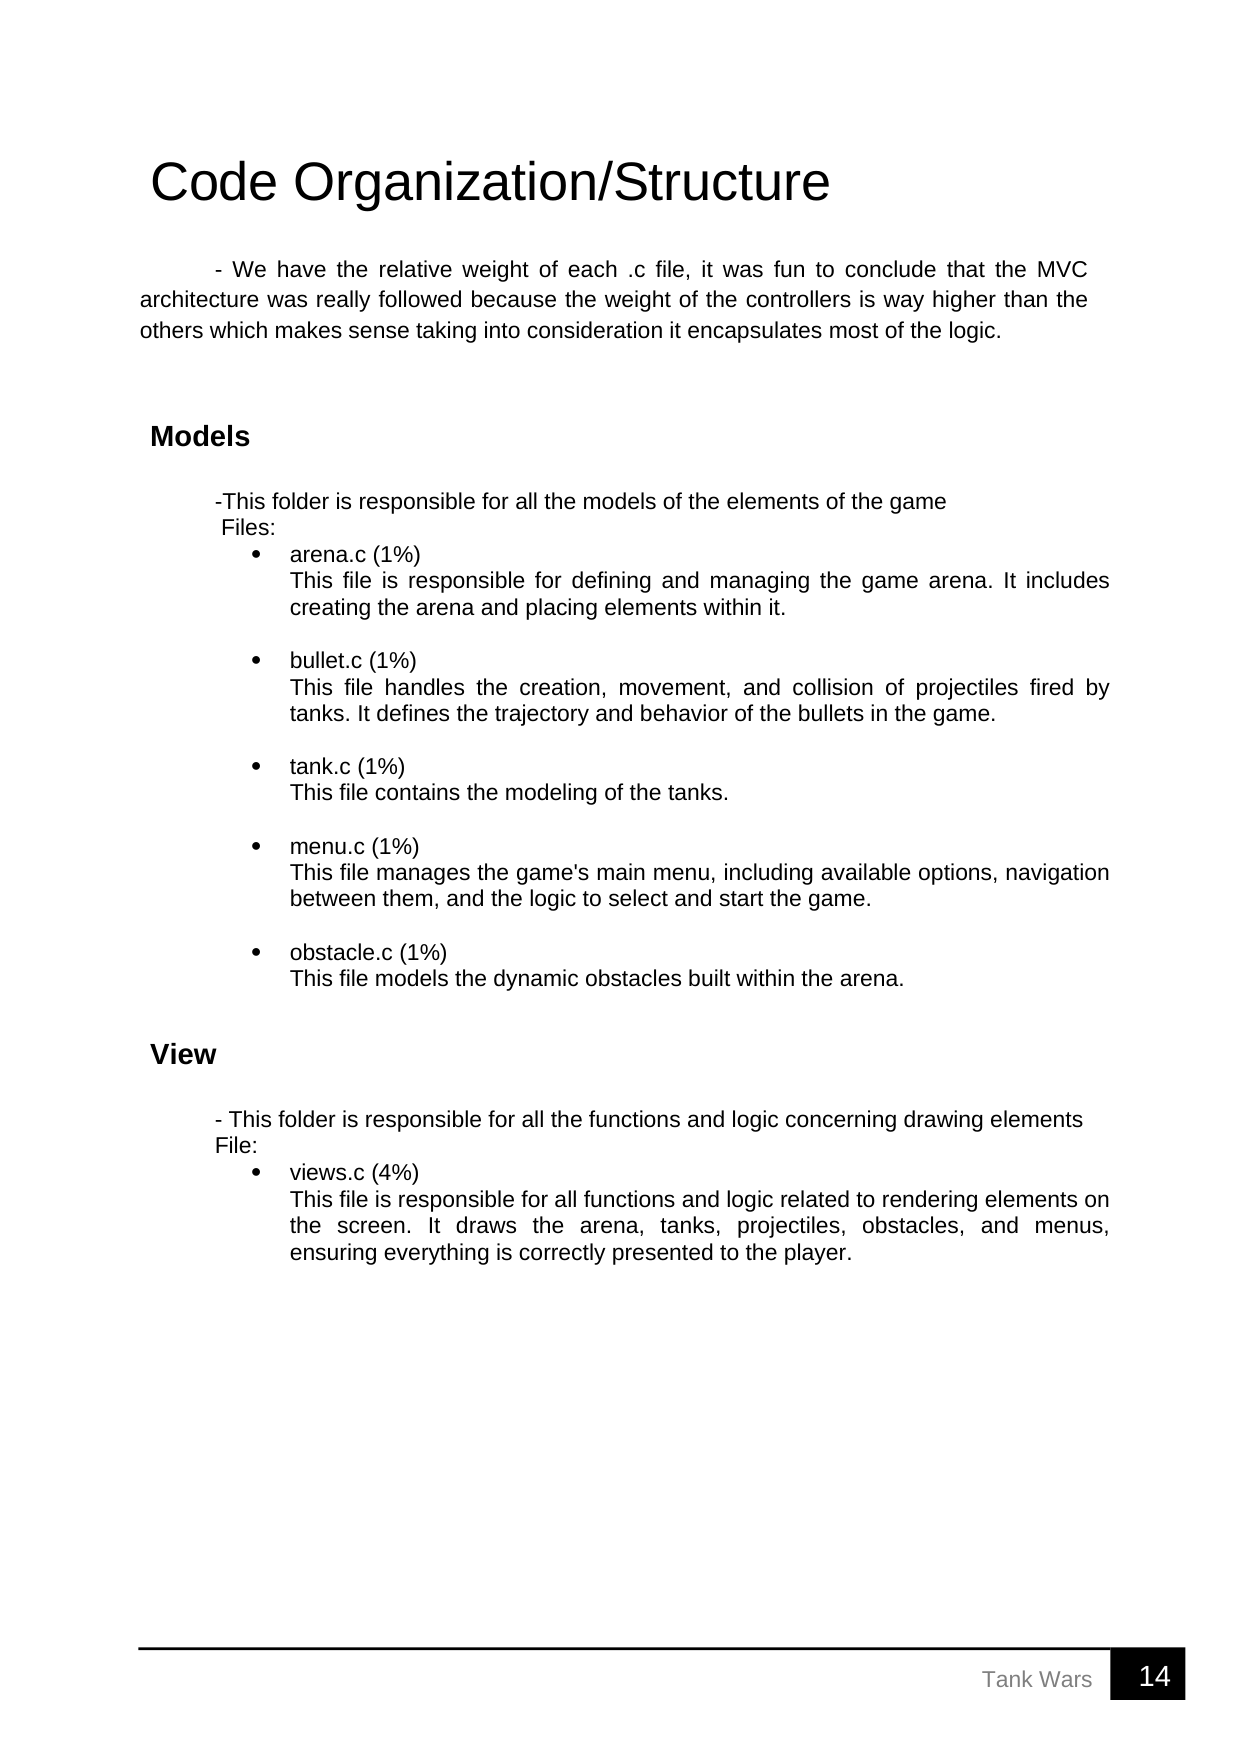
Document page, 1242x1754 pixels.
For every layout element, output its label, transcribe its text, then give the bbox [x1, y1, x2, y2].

text - We have the relative weight of each .c file, it was fun to conclude that the MVC architecture was really followed because the weight of the controllers is way higher than the others which makes sense taking into consideration it encapsulates most of the logic. [139, 256, 1090, 343]
text This file manages the game's main menu, including available options, navigation between them, and the logic to select and start the game. [289, 859, 1110, 912]
subtitle Models [150, 419, 1110, 453]
list tank.c (1%) [252, 753, 1110, 779]
text Files: [139, 514, 1110, 541]
subtitle View [150, 1037, 1110, 1071]
subtitle Code Organization/Structure [150, 150, 1110, 212]
list obstacle.c (1%) [252, 938, 1110, 965]
text - This folder is responsible for all the functions and logic concerning drawing elements [139, 1106, 1110, 1132]
text This file is responsible for defining and managing the game arena. It includes creating the arena and placing elements within it. [289, 567, 1110, 620]
text This file models the dynamic obstacles built within the arena. [289, 965, 1110, 991]
text This file contains the modeling of the tanks. [289, 779, 1110, 806]
list menu.c (1%) [252, 833, 1110, 859]
text File: [139, 1132, 1110, 1159]
list views.c (4%) [252, 1159, 1110, 1186]
list This file is responsible for all functions and logic related to rendering elements on the screen. It draws the arena, tanks, projectiles, obstacles, and menus, ensuring everything is correctly presented to the player. [289, 1186, 1110, 1265]
text -This folder is responsible for all the models of the elements of the game [139, 488, 1110, 514]
text This file handles the creation, movement, and collision of projectiles fired by tanks. It defines the trajectory and behavior of the bullets in the game. [289, 673, 1110, 726]
list bullet.c (1%) [252, 647, 1110, 673]
list arena.c (1%) [252, 541, 1110, 567]
